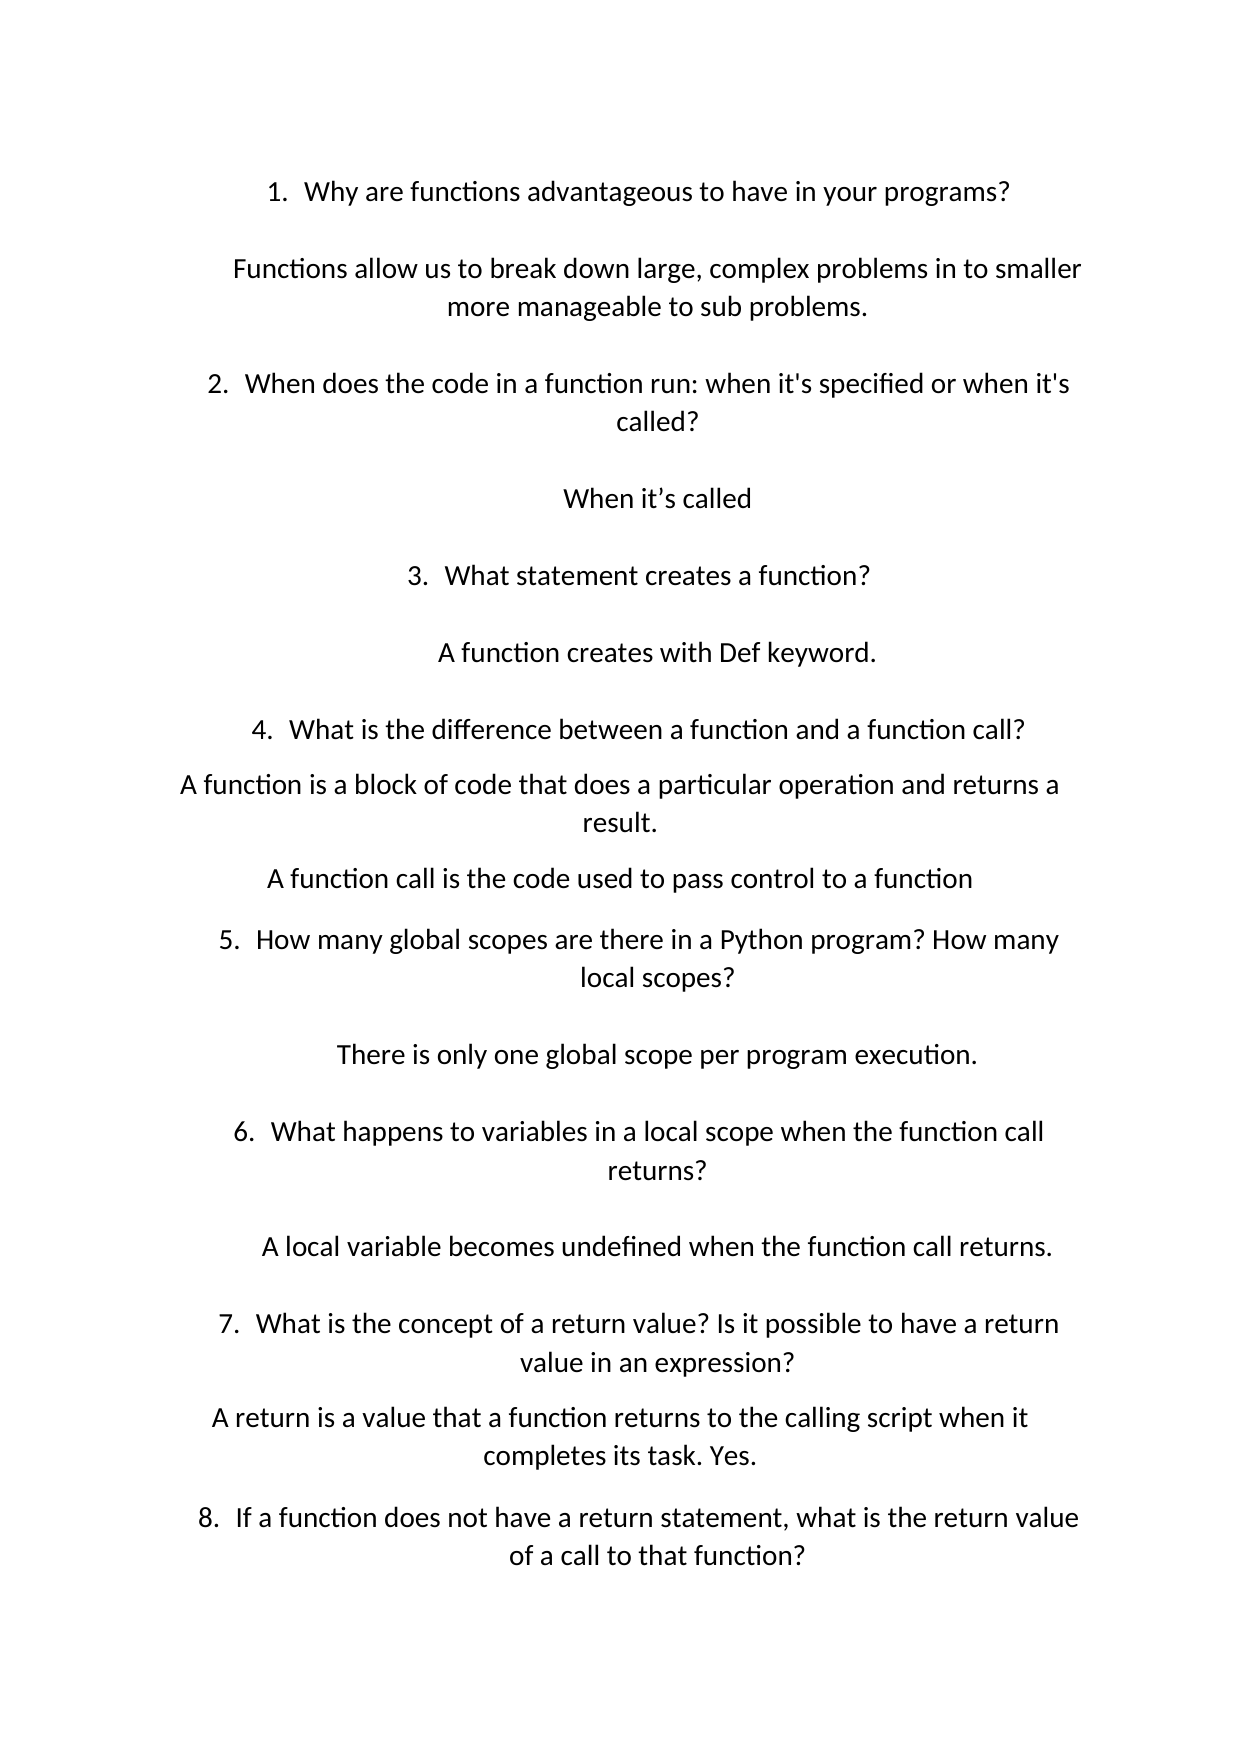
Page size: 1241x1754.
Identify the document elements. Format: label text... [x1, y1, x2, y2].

list What is the concept of a return value? Is it possible to have a return value in an expression? [187, 1305, 1090, 1379]
list A function creates with Def keyword. [225, 634, 1090, 670]
list Why are functions advantageous to have in your programs? [187, 173, 1090, 208]
list When it’s called [225, 480, 1090, 516]
list There is only one global scope per program execution. [225, 1036, 1090, 1072]
list What statement creates a function? [187, 557, 1090, 593]
list What happens to variables in a local scope when the function call returns? [187, 1113, 1090, 1187]
list Functions allow us to break down large, complex problems in to smaller more manageable to sub problems. [225, 250, 1090, 324]
text A return is a value that a function returns to the calling script when it completes its task. Yes. [150, 1399, 1090, 1473]
list How many global scopes are there in a Python program? How many local scopes? [187, 921, 1090, 995]
list When does the code in a function run: when it's specified or when it's called? [187, 365, 1090, 439]
list What is the difference between a function and a function call? [187, 711, 1090, 747]
list If a function does not have a return statement, what is the return value of a call to that function? [187, 1499, 1090, 1573]
text A function call is the code used to pass control to a function [150, 860, 1090, 895]
list A local variable becomes undefined when the function call returns. [225, 1228, 1090, 1264]
text A function is a block of code that does a particular operation and returns a result. [150, 766, 1090, 840]
